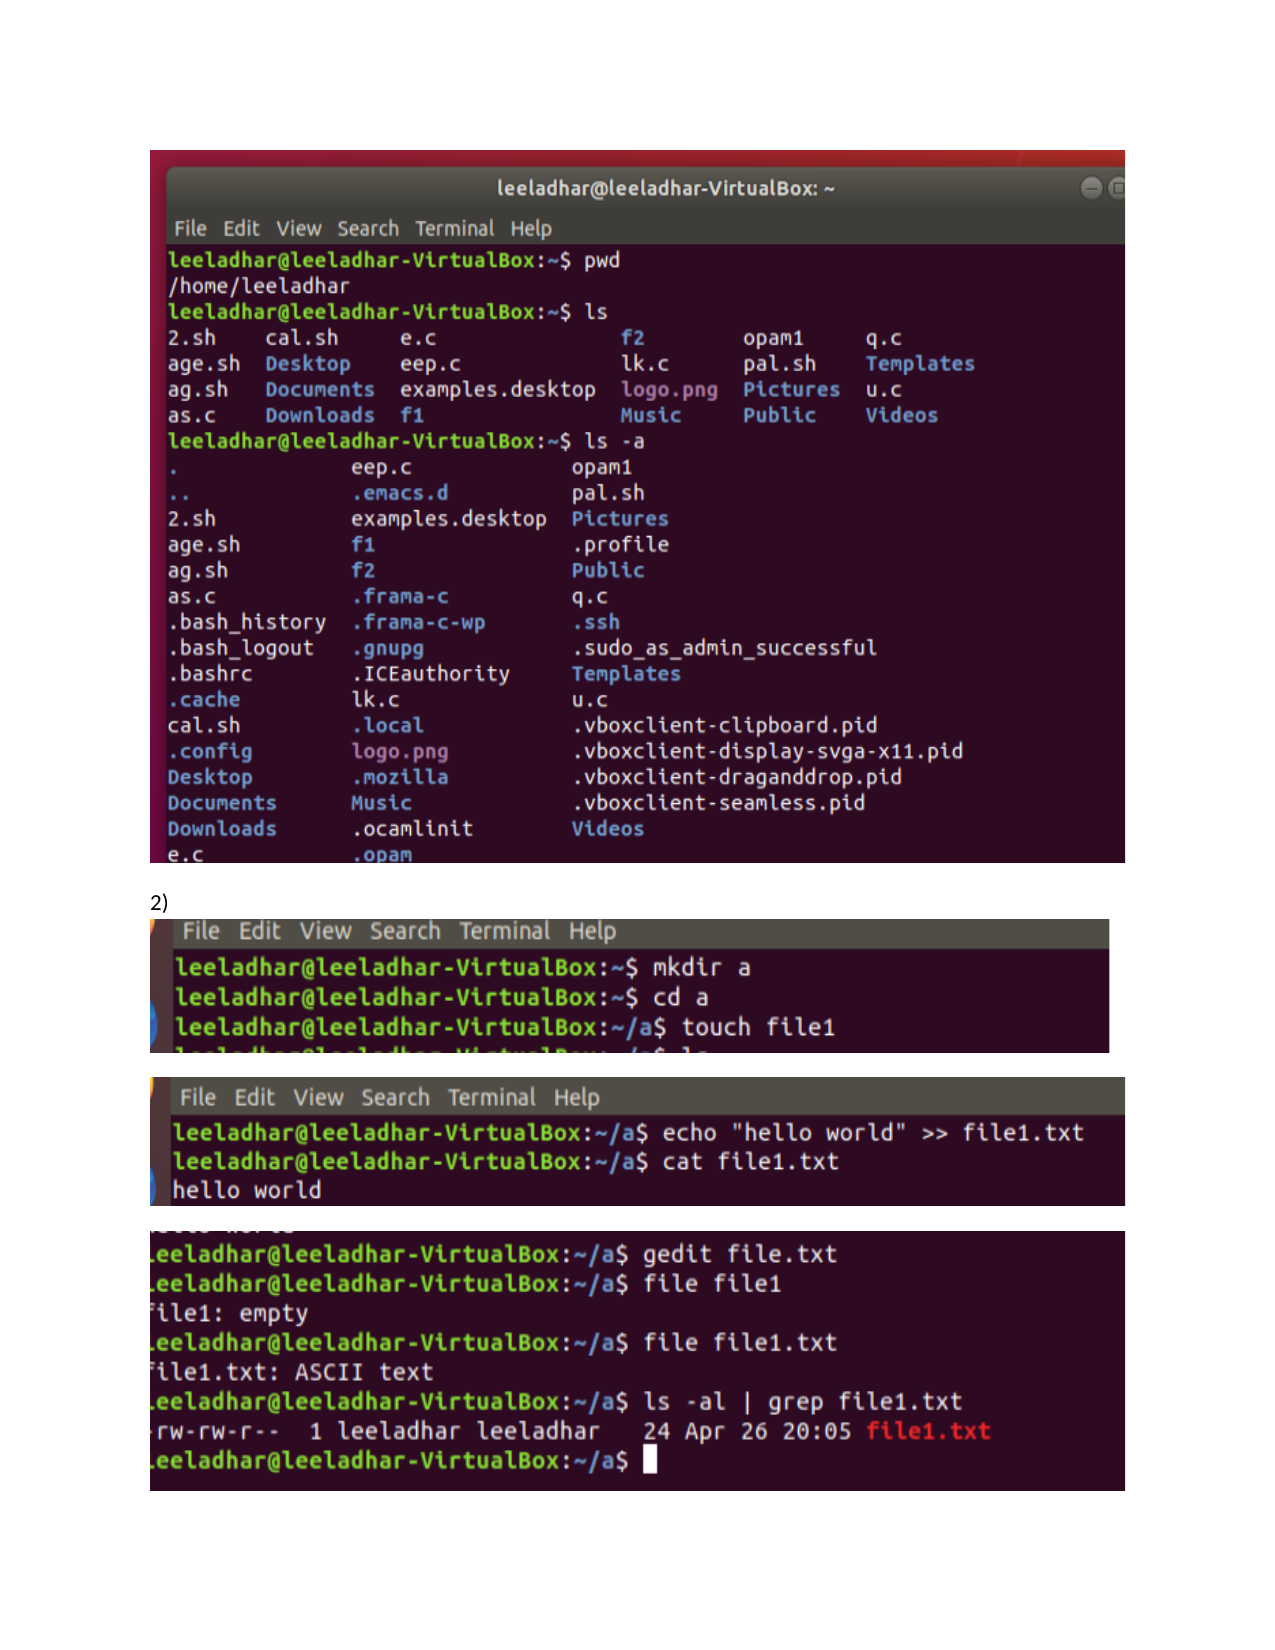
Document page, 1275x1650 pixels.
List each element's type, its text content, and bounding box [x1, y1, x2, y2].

picture [150, 919, 1110, 1053]
picture [150, 150, 1125, 863]
picture [150, 1077, 1125, 1206]
picture [150, 1231, 1125, 1491]
